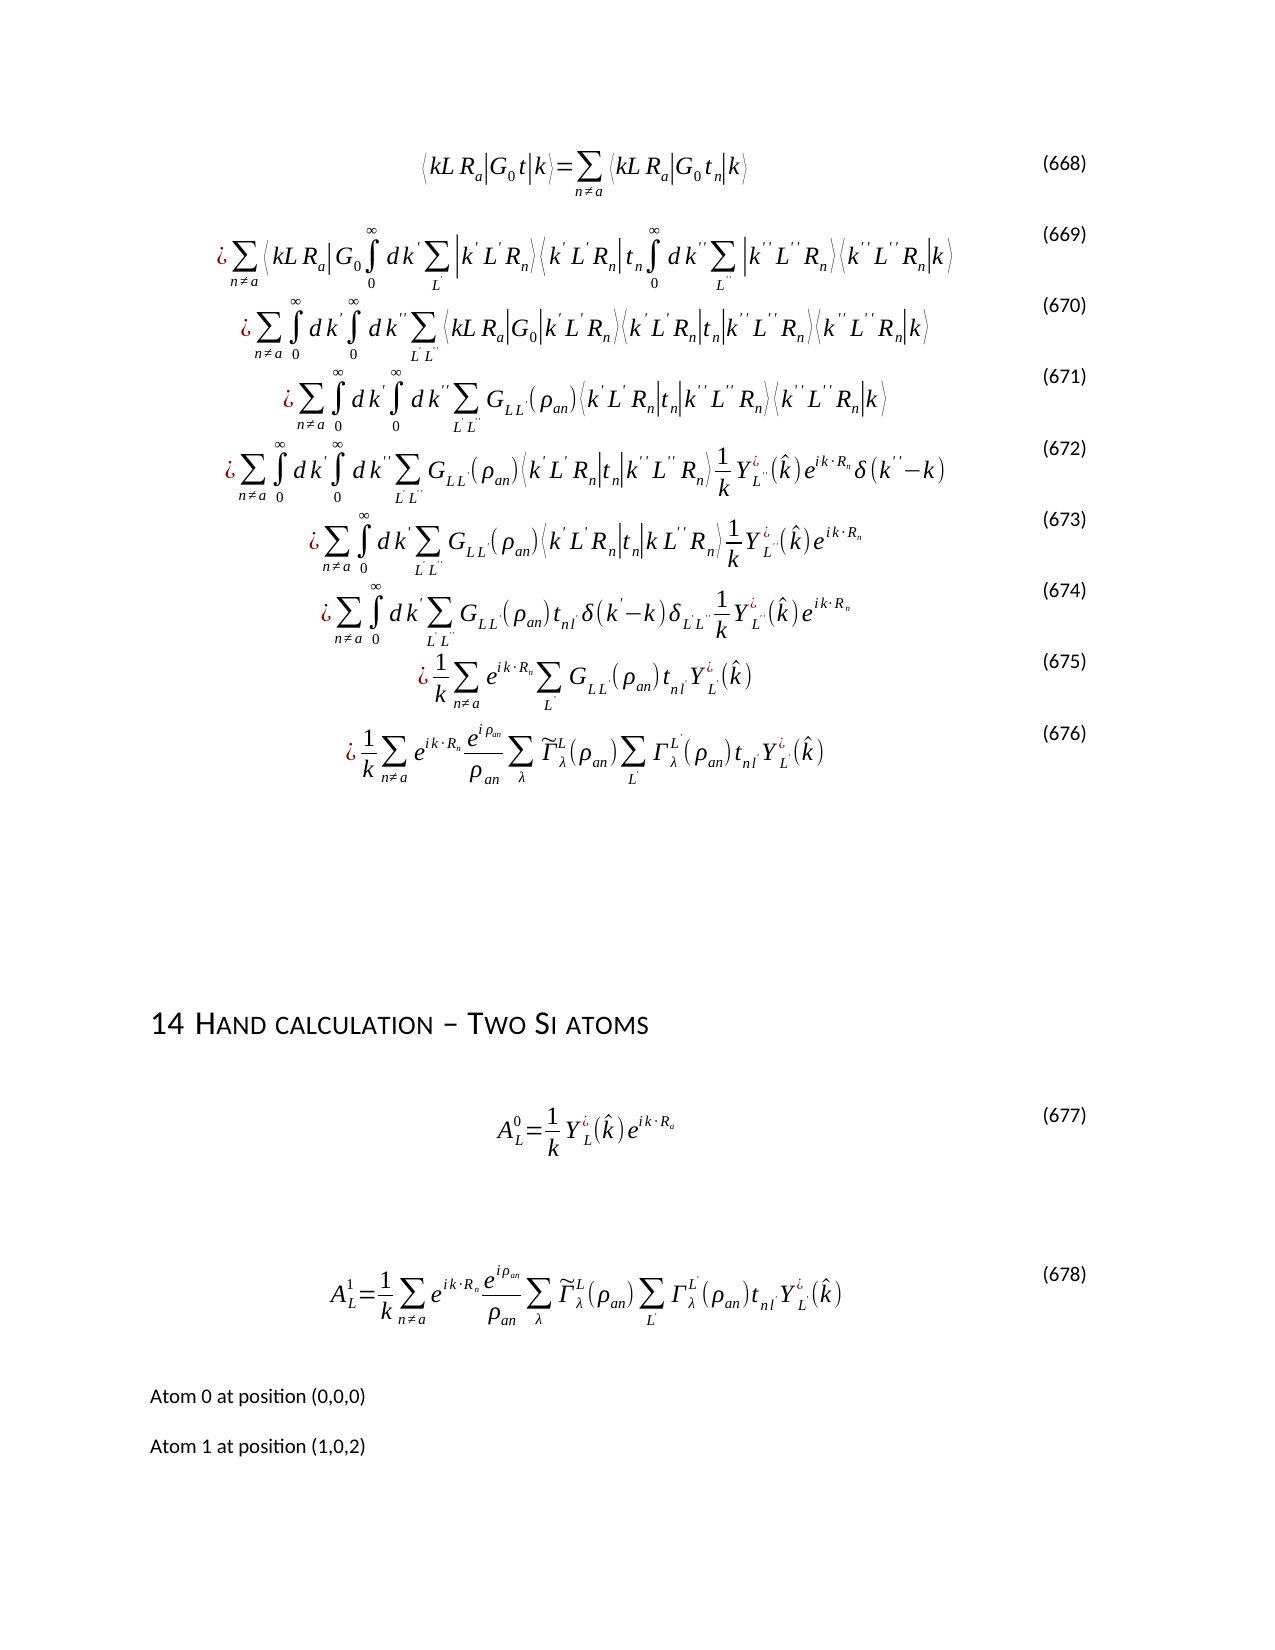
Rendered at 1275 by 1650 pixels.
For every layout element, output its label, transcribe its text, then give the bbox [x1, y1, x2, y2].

table_cell [1031, 578, 1104, 649]
table_cell [139, 364, 1031, 435]
text Atom 1 at position (1,0,2) [150, 1433, 1125, 1458]
table_header [139, 150, 1031, 221]
table_cell [1031, 720, 1104, 791]
table_cell [1031, 293, 1104, 364]
table_cell [139, 720, 1031, 791]
table_header [1031, 150, 1104, 221]
table_cell [139, 293, 1031, 364]
table_cell [1031, 435, 1104, 506]
table_cell [1031, 649, 1104, 720]
table_header [139, 1103, 1031, 1162]
table_cell [139, 435, 1031, 506]
table_cell [139, 221, 1031, 292]
table_cell [139, 506, 1031, 577]
subtitle Hand calculation – Two Si atoms [150, 1002, 1125, 1042]
table_header [1031, 1262, 1104, 1333]
table_cell [1031, 506, 1104, 577]
table_cell [1031, 364, 1104, 435]
table_header [1031, 1103, 1104, 1162]
table_cell [139, 649, 1031, 720]
table_cell [1031, 221, 1104, 292]
table_cell [139, 578, 1031, 649]
text Atom 0 at position (0,0,0) [150, 1383, 1125, 1408]
table_header [139, 1262, 1031, 1333]
